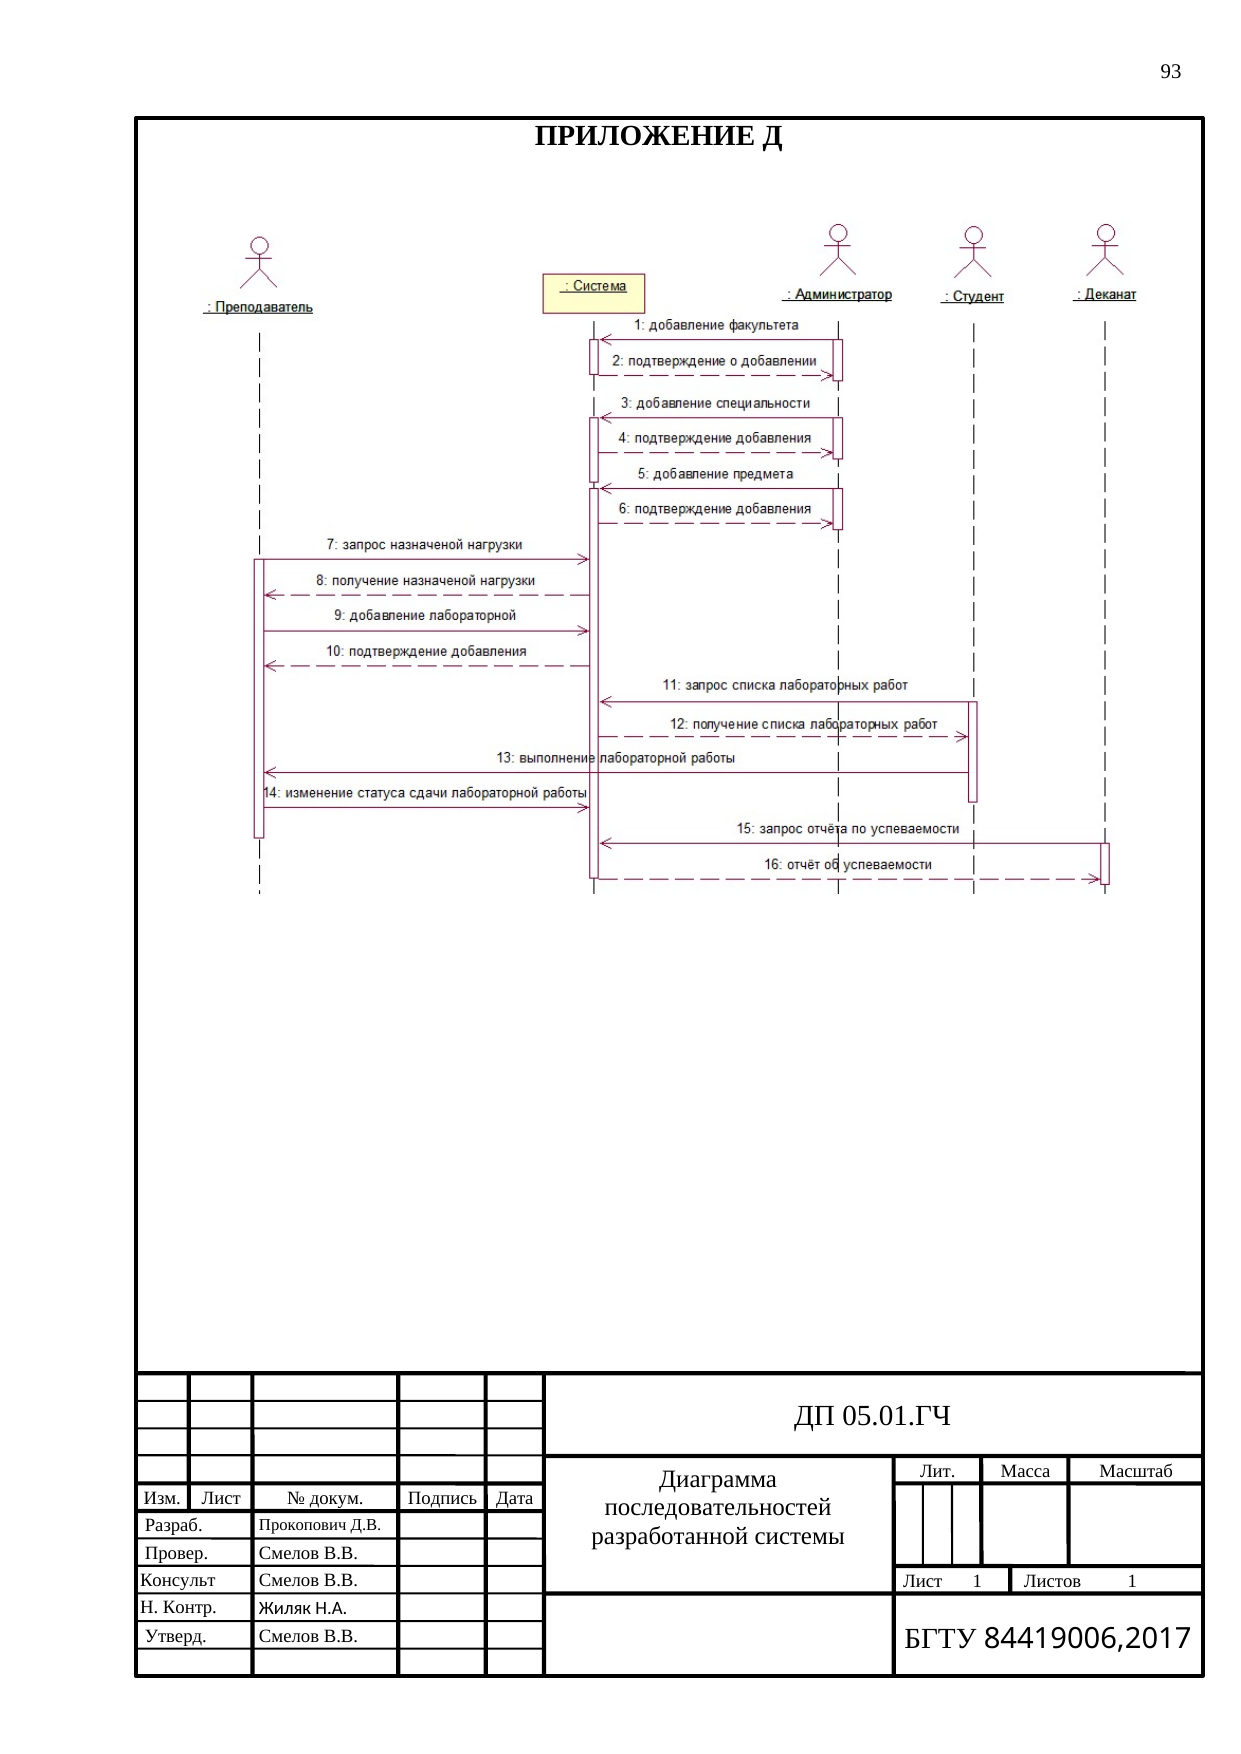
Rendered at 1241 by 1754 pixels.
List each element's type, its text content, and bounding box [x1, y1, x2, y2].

picture [149, 218, 1168, 894]
list ПРИЛОЖЕНИЕ Д [136, 118, 1181, 152]
